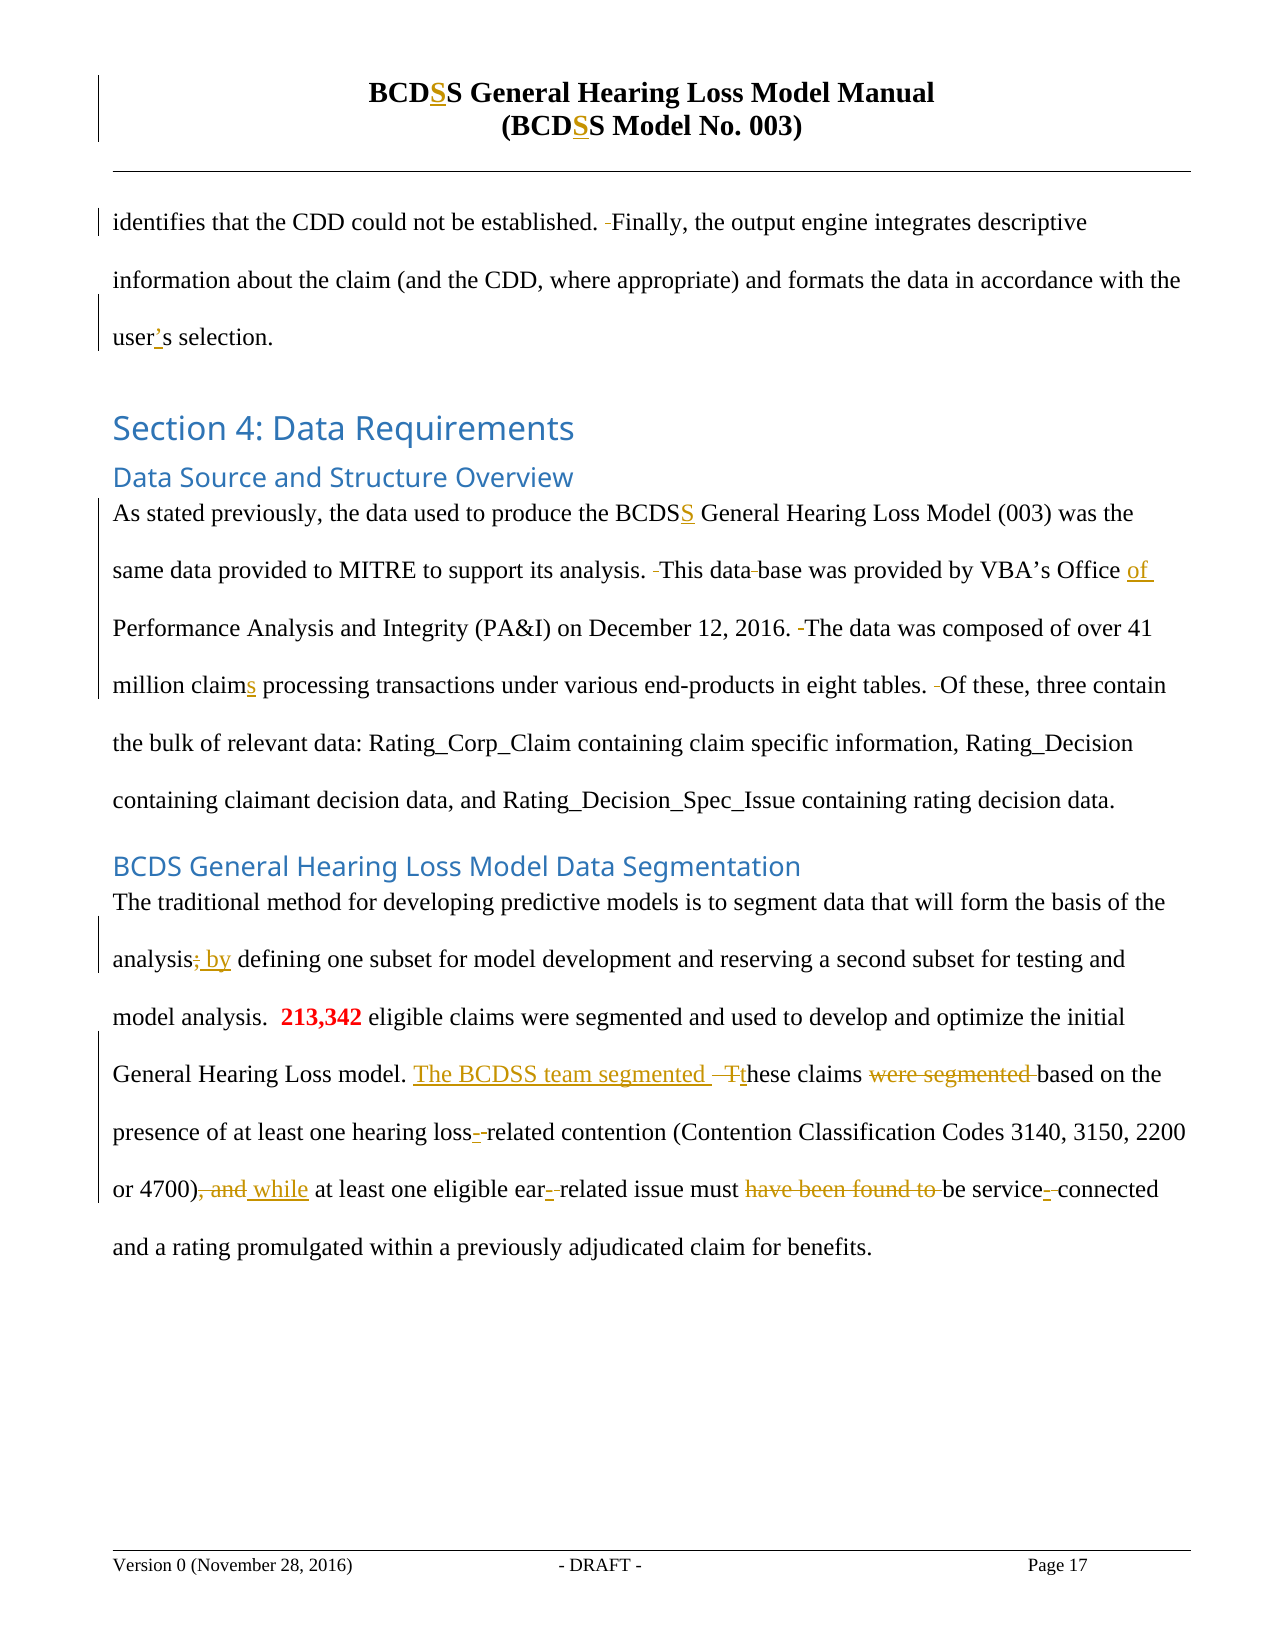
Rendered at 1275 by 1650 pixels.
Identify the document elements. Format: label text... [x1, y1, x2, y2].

text The traditional method for developing predictive models is to segment data that will form the basis of the analysis defining one subset for model development and reserving a second subset for testing and model analysis. 213,342 eligible claims were segmented and used to develop and optimize the initial General Hearing Loss model. hese claims based on the presence of at least one hearing lossrelated contention (Contention Classification Codes 3140, 3150, 2200 or 4700) at least one eligible earrelated issue must be serviceconnected and a rating promulgated within a previously adjudicated claim for benefits. [112, 887, 1191, 1261]
subtitle BCDS General Hearing Loss Model Data Segmentation [112, 847, 1191, 884]
text As stated previously, the data used to produce the BCDS General Hearing Loss Model (003) was the same data provided to MITRE to support its analysis. This database was provided by VBA’s Office Performance Analysis and Integrity (PA&I) on December 12, 2016. The data was composed of over 41 million claim processing transactions under various end-products in eight tables. Of these, three contain the bulk of relevant data: Rating_Corp_Claim containing claim specific information, Rating_Decision containing claimant decision data, and Rating_Decision_Spec_Issue containing rating decision data. [112, 498, 1191, 814]
subtitle Section 4: Data Requirements [112, 405, 1191, 450]
subtitle Data Source and Structure Overview [112, 458, 1191, 495]
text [112, 207, 1191, 351]
